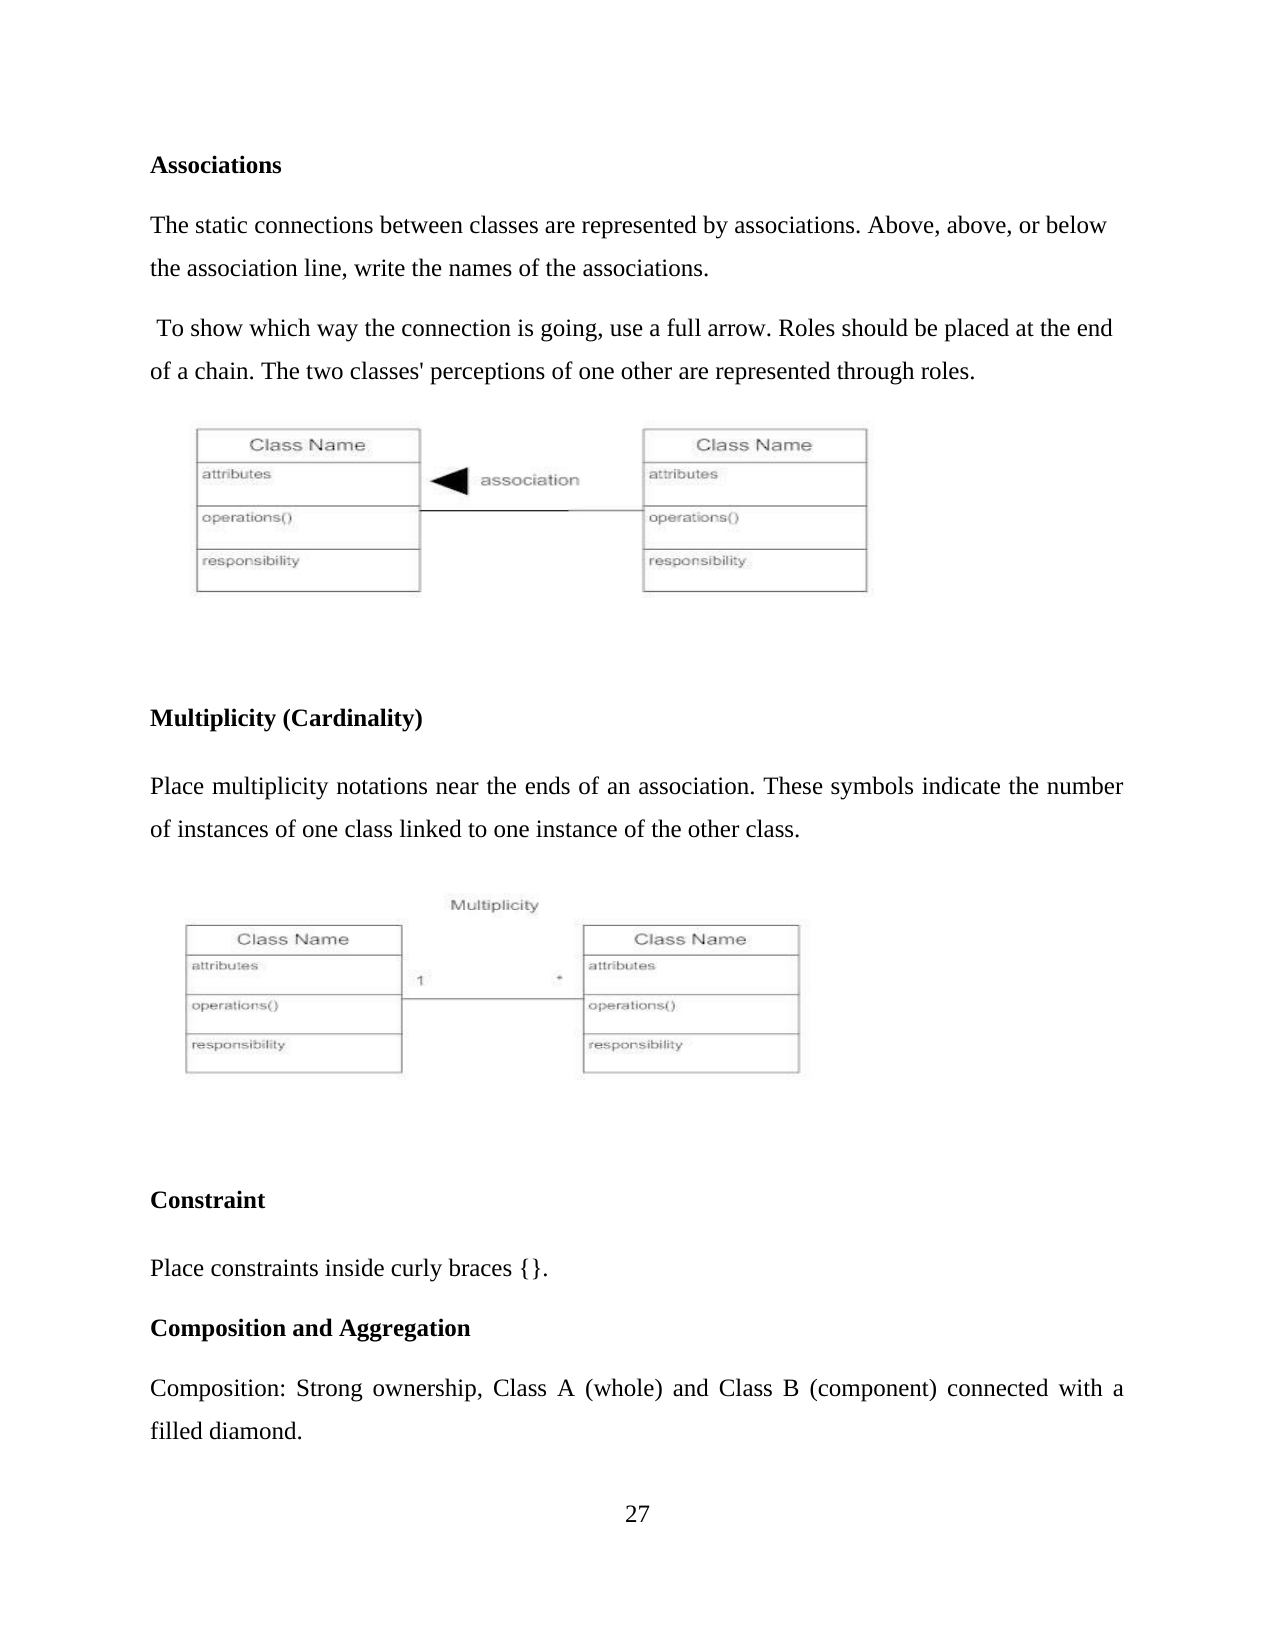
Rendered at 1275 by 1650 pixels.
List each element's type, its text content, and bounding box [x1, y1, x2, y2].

text Composition and Aggregation [150, 1313, 1125, 1342]
picture [189, 420, 875, 598]
text Constraint [150, 1185, 1125, 1213]
text The static connections between classes are represented by associations. Above, above, or below the association line, write the names of the associations. [150, 210, 1125, 282]
text Associations [150, 150, 1125, 179]
text Composition: Strong ownership, Class A (whole) and Class B (component) connected with a filled diamond. [150, 1373, 1125, 1445]
text To show which way the connection is going, use a full arrow. Roles should be placed at the end of a chain. The two classes' perceptions of one other are represented through roles. [150, 313, 1125, 384]
text Place multiplicity notations near the ends of an association. These symbols indicate the number of instances of one class linked to one instance of the other class. [150, 771, 1125, 843]
text Multiplicity (Cardinality) [150, 703, 1125, 731]
picture [184, 893, 811, 1080]
text Place constraints inside curly braces {}. [150, 1253, 1125, 1282]
